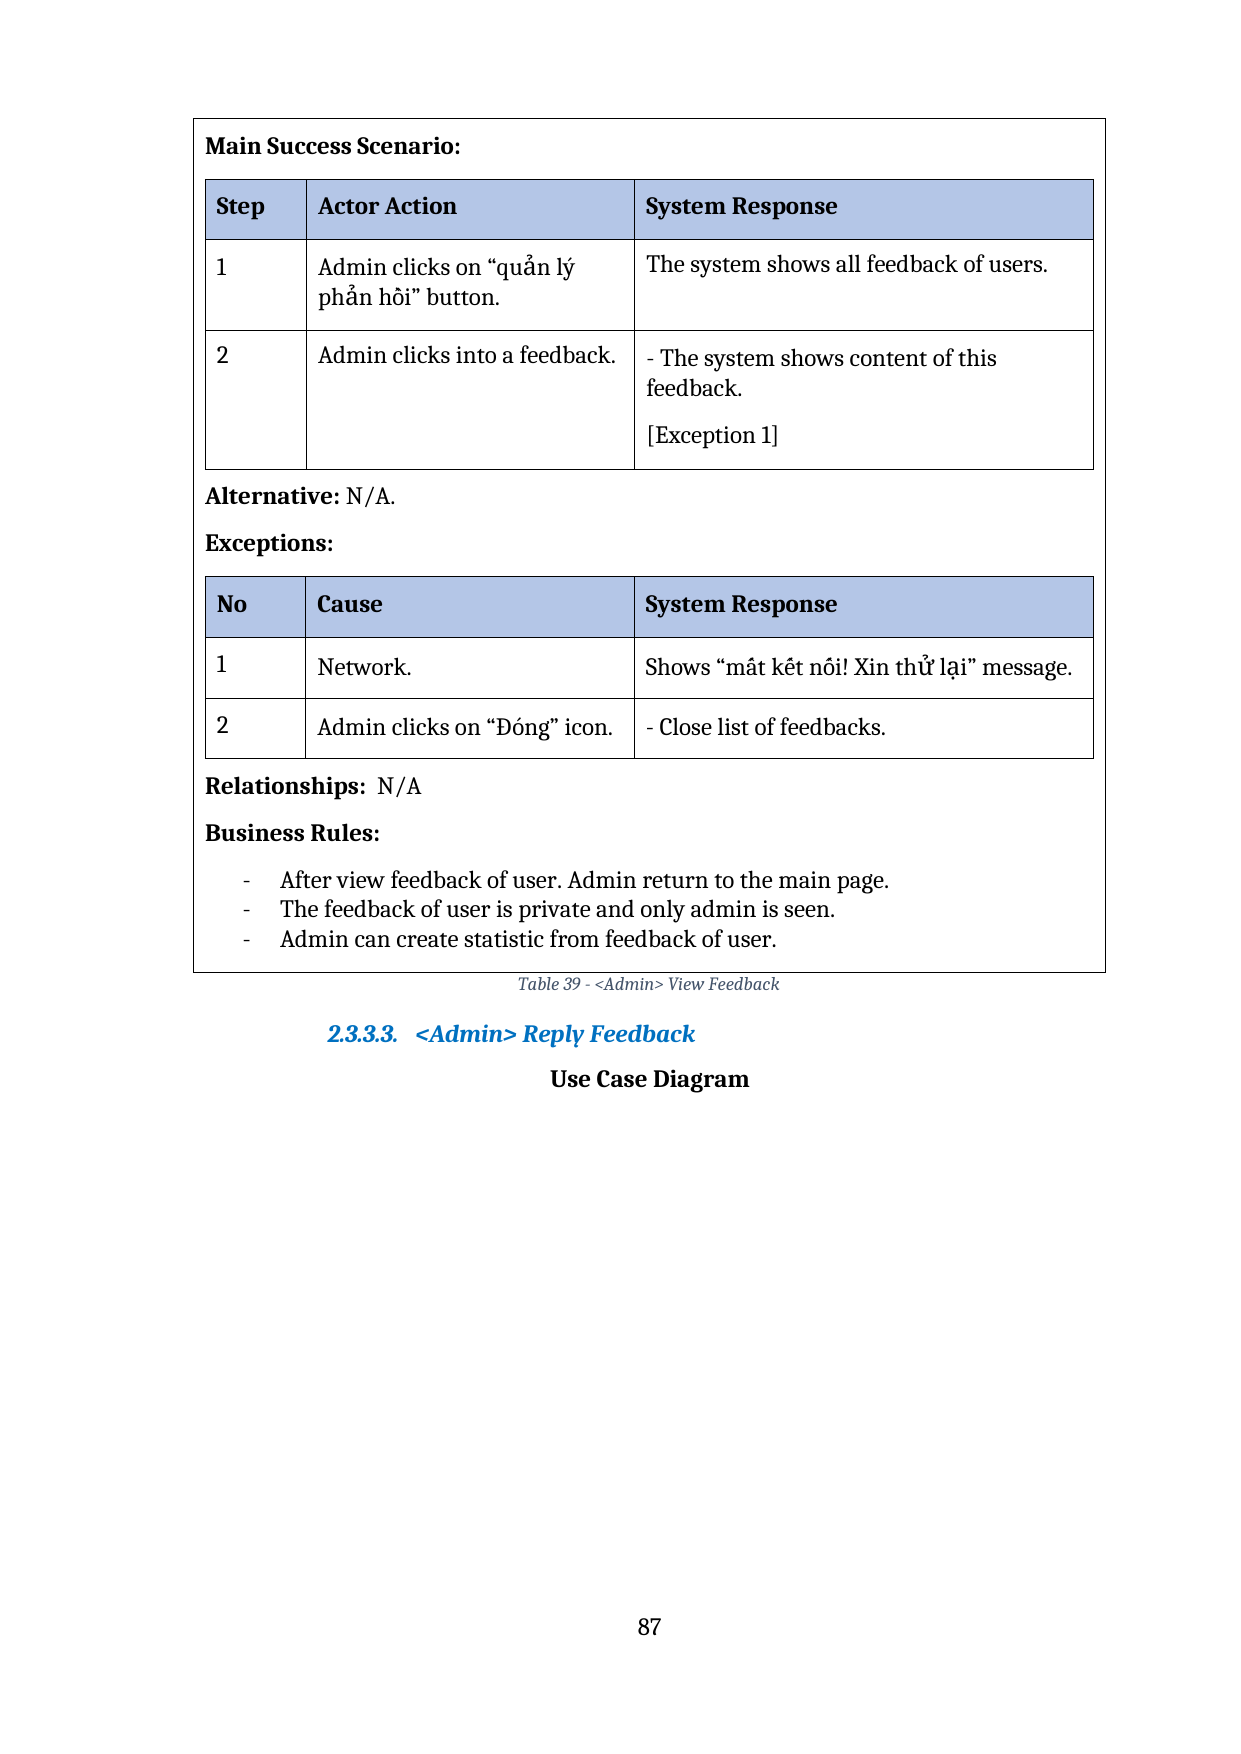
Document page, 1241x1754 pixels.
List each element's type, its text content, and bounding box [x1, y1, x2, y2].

list Use Case Diagram [177, 1065, 1122, 1094]
subtitle <Admin> Reply Feedback [327, 1020, 1122, 1048]
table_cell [194, 119, 1105, 972]
text Table 39 - <Admin> View Feedback [177, 973, 1122, 995]
